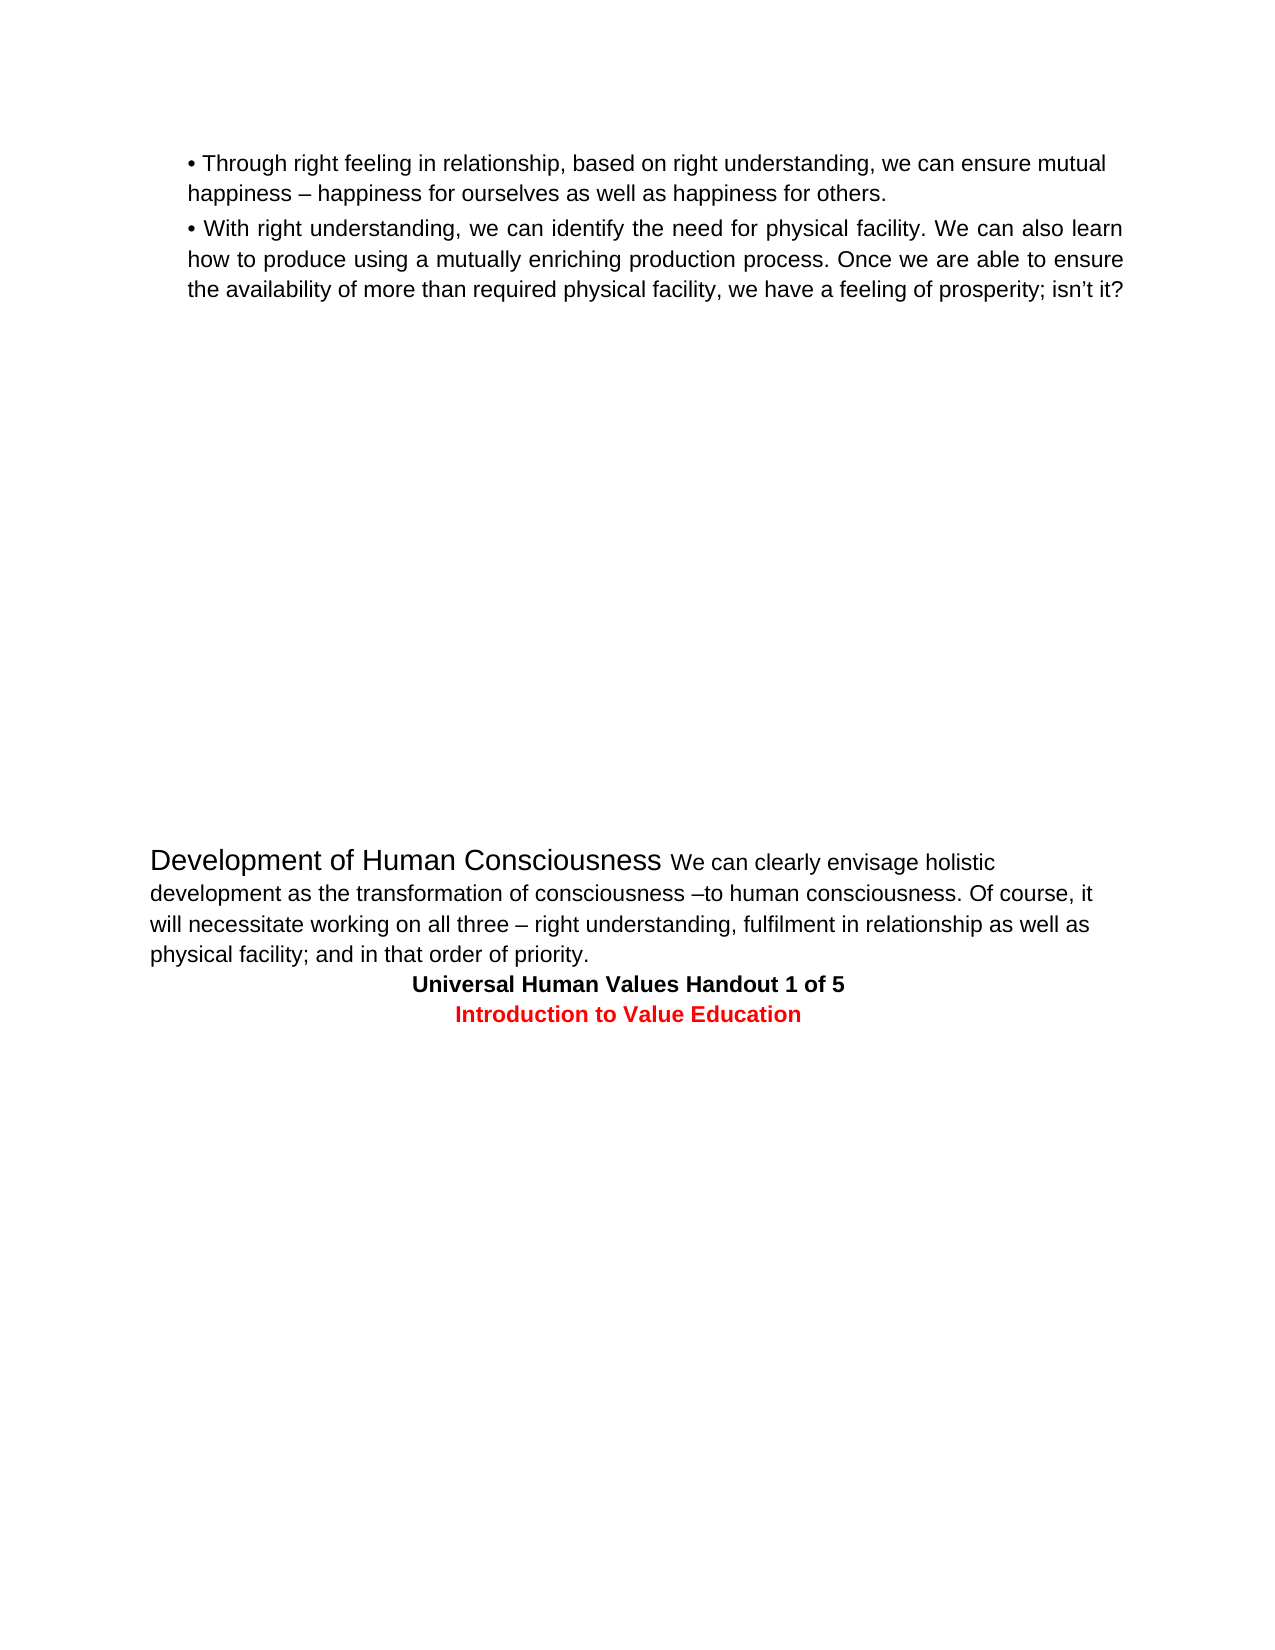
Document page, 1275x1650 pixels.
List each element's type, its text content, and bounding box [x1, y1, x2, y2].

text Development of Human Consciousness We can clearly envisage holistic development as the transformation of consciousness –to human consciousness. Of course, it will necessitate working on all three – right understanding, fulfilment in relationship as well as physical facility; and in that order of priority. [150, 843, 1125, 967]
text Universal Human Values Handout 1 of 5 Introduction to Value Education [394, 971, 862, 1028]
text • With right understanding, we can identify the need for physical facility. We can also learn how to produce using a mutually enriching production process. Once we are able to ensure the availability of more than required physical facility, we have a feeling of prosperity; isn’t it? [187, 215, 1125, 302]
text • Through right feeling in relationship, based on right understanding, we can ensure mutual happiness – happiness for ourselves as well as happiness for others. [187, 150, 1125, 207]
